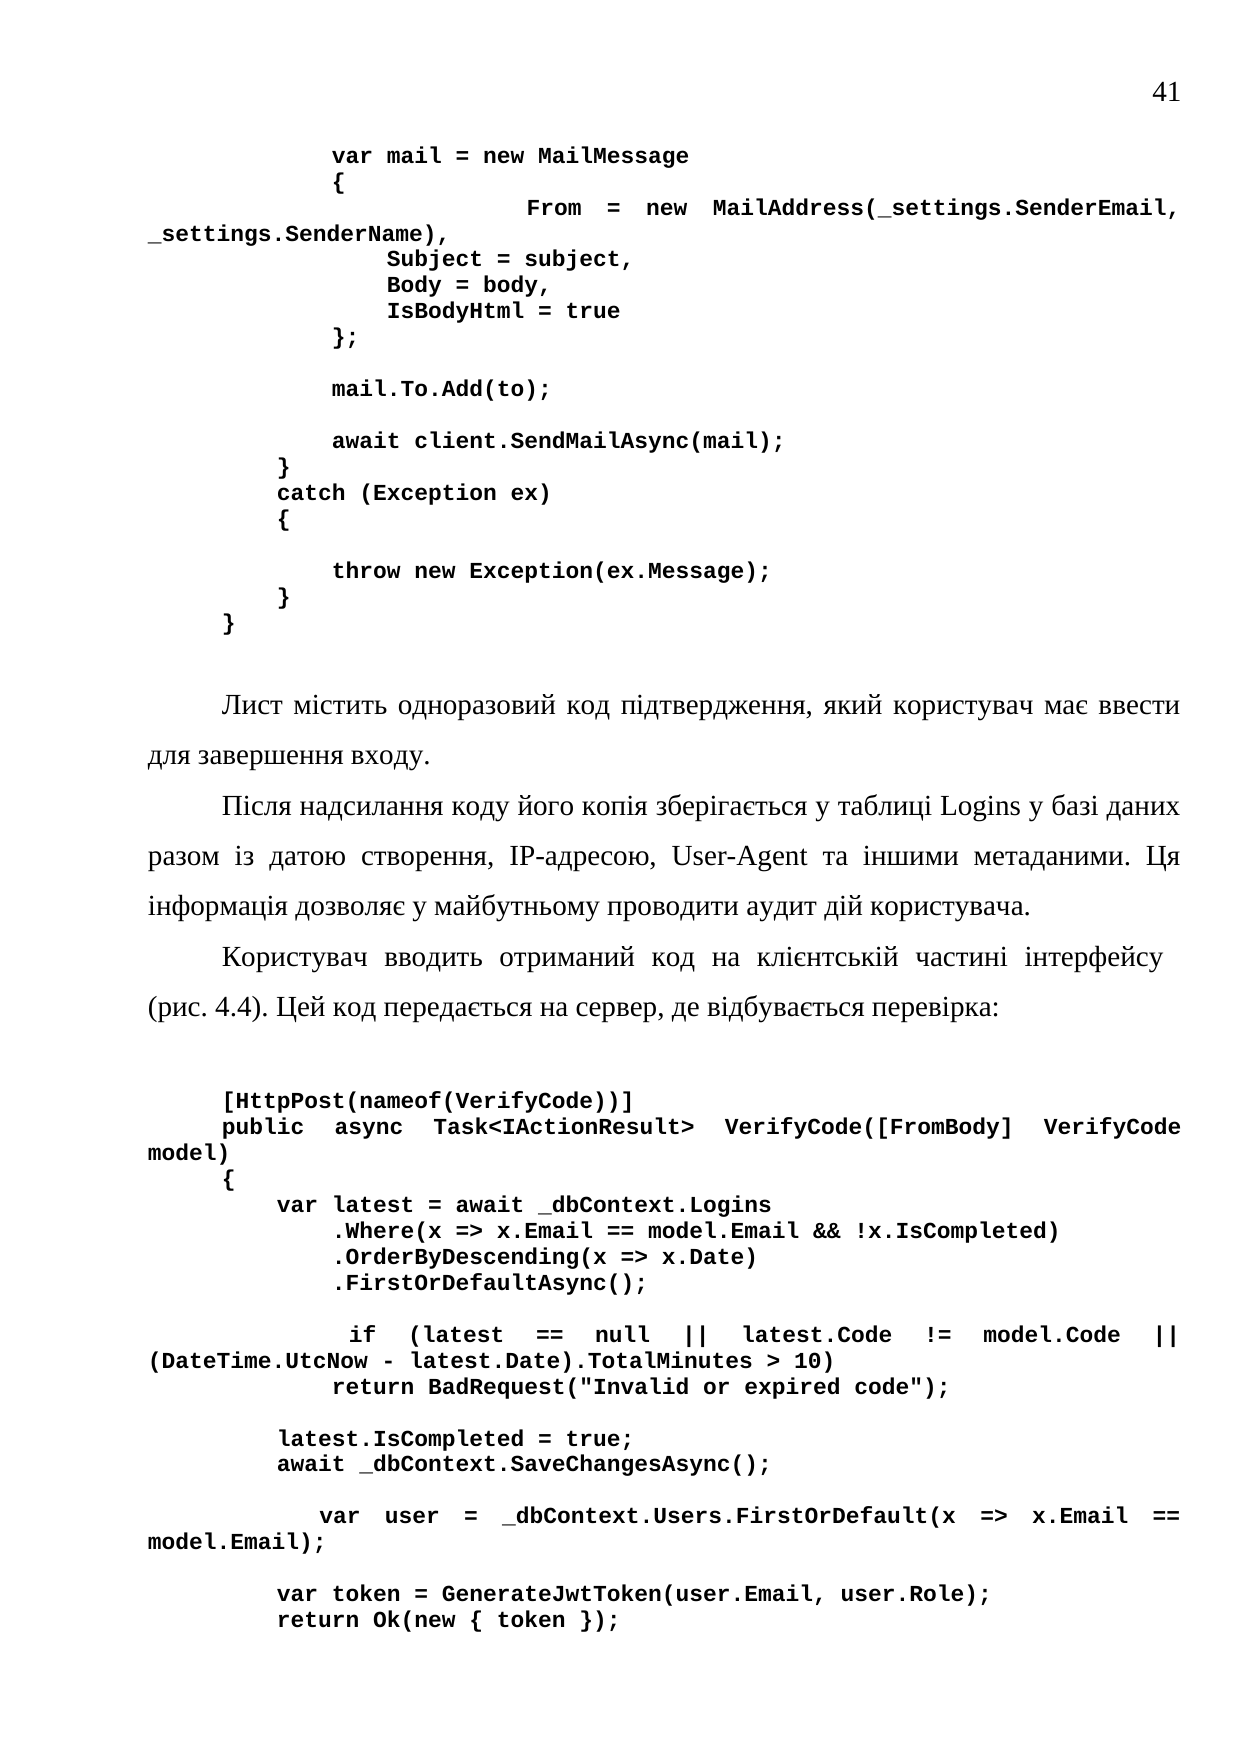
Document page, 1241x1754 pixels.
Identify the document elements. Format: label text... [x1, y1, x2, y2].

text await _dbContext.SaveChangesAsync(); [148, 1453, 1181, 1479]
text var mail = new MailMessage [148, 144, 1181, 170]
text .OrderByDescending(x => x.Date) [148, 1245, 1181, 1271]
text IsBodyHtml = true [148, 300, 1181, 326]
text if (latest == null || latest.Code != model.Code || (DateTime.UtcNow - latest.Date).TotalMinutes > 10) [148, 1323, 1181, 1375]
text { [148, 1167, 1181, 1193]
text throw new Exception(ex.Message); [148, 559, 1181, 585]
text latest.IsCompleted = true; [148, 1427, 1181, 1453]
text Лист містить одноразовий код підтвердження, який користувач має ввести для завершення входу. [148, 687, 1181, 771]
text }; [148, 326, 1181, 352]
text var token = GenerateJwtToken(user.Email, user.Role); [148, 1582, 1181, 1608]
text return Ok(new { token }); [148, 1608, 1181, 1634]
text { [148, 507, 1181, 533]
text [HttpPost(nameof(VerifyCode))] [148, 1090, 1181, 1116]
text var user = _dbContext.Users.FirstOrDefault(x => x.Email == model.Email); [148, 1505, 1181, 1557]
text From = new MailAddress(_settings.SenderEmail, _settings.SenderName), [148, 196, 1181, 248]
text Після надсилання коду його копія зберігається у таблиці Logins у базі даних разом із датою створення, IP-адресою, User-Agent та іншими метаданими. Ця інформація дозволяє у майбутньому проводити аудит дій користувача. [148, 788, 1181, 922]
text } [148, 611, 1181, 637]
text catch (Exception ex) [148, 481, 1181, 507]
text public async Task<IActionResult> VerifyCode([FromBody] VerifyCode model) [148, 1116, 1181, 1167]
text } [148, 585, 1181, 611]
text Subject = subject, [148, 248, 1181, 274]
text return BadRequest("Invalid or expired code"); [148, 1375, 1181, 1401]
text mail.To.Add(to); [148, 377, 1181, 403]
text } [148, 455, 1181, 481]
text { [148, 170, 1181, 196]
text .FirstOrDefaultAsync(); [148, 1271, 1181, 1297]
text .Where(x => x.Email == model.Email && !x.IsCompleted) [148, 1219, 1181, 1245]
text Body = body, [148, 274, 1181, 300]
text var latest = await _dbContext.Logins [148, 1193, 1181, 1219]
text await client.SendMailAsync(mail); [148, 429, 1181, 455]
text Користувач вводить отриманий код на клієнтській частині інтерфейсу (рис. 4.4). Цей код передається на сервер, де відбувається перевірка: [148, 939, 1181, 1023]
